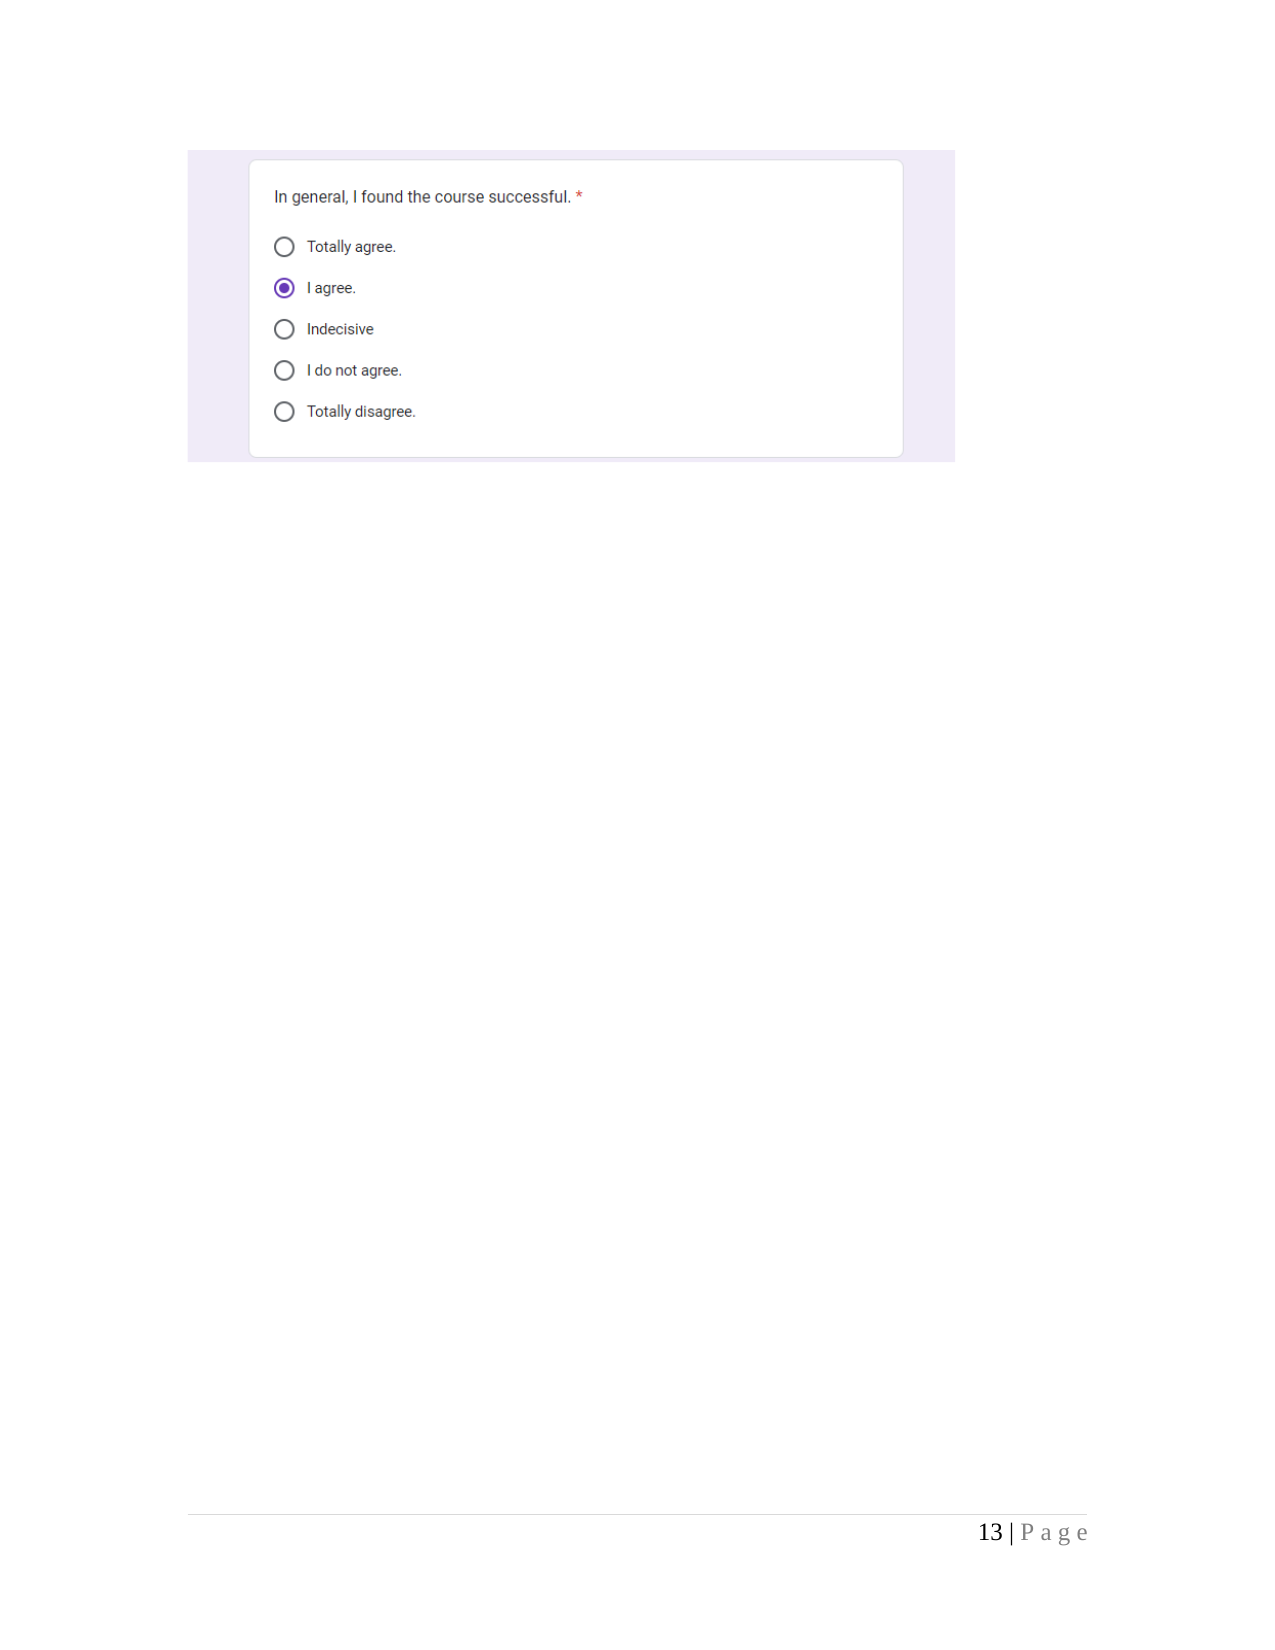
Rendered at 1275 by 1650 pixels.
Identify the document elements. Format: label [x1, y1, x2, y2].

picture [187, 150, 956, 527]
